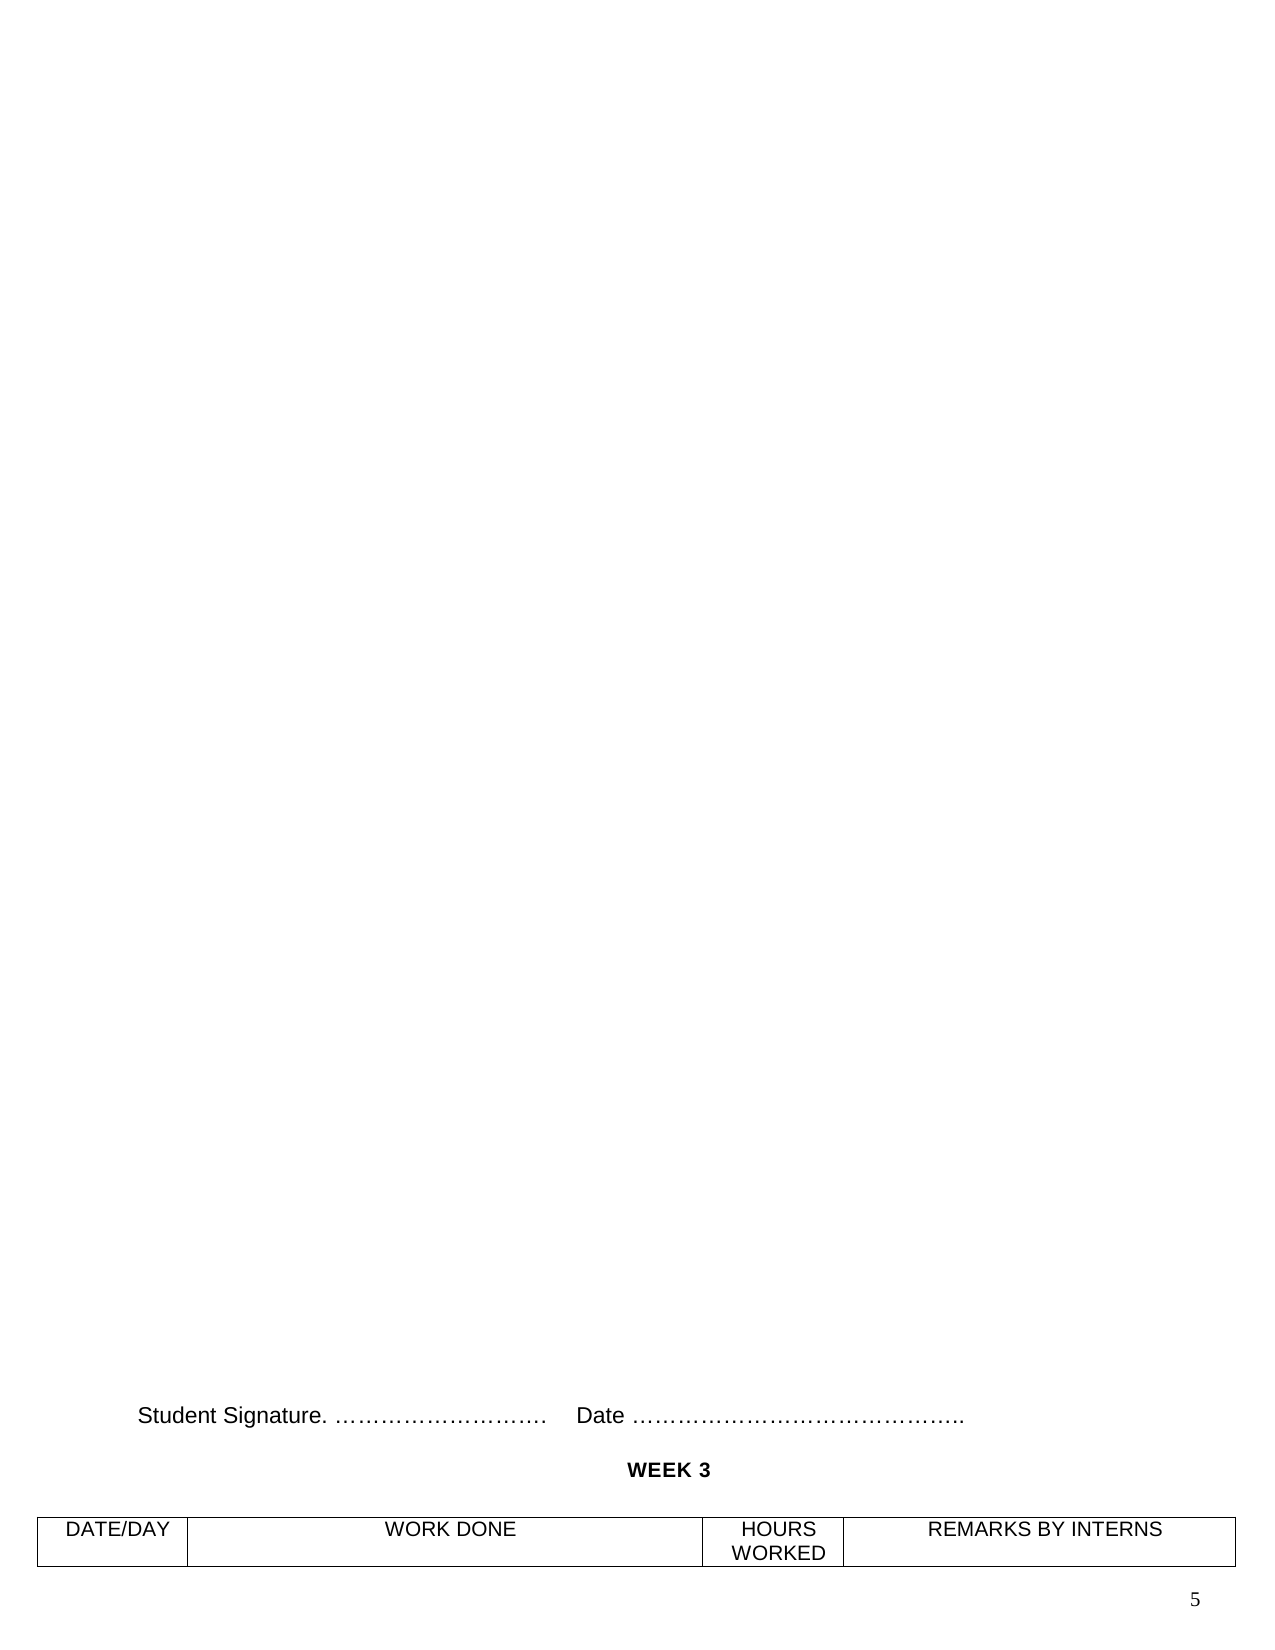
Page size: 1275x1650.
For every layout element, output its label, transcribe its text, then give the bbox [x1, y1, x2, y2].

table_header REMARKS BY INTERNS [844, 1518, 1235, 1566]
table_header DATE/DAY [38, 1518, 187, 1566]
text WEEK 3 [137, 1458, 1200, 1482]
text Student Signature. ………………………. Date …………………………………….. [137, 1402, 1200, 1429]
table_header HOURS WORKED [703, 1518, 843, 1566]
table_header WORK DONE [188, 1518, 702, 1566]
